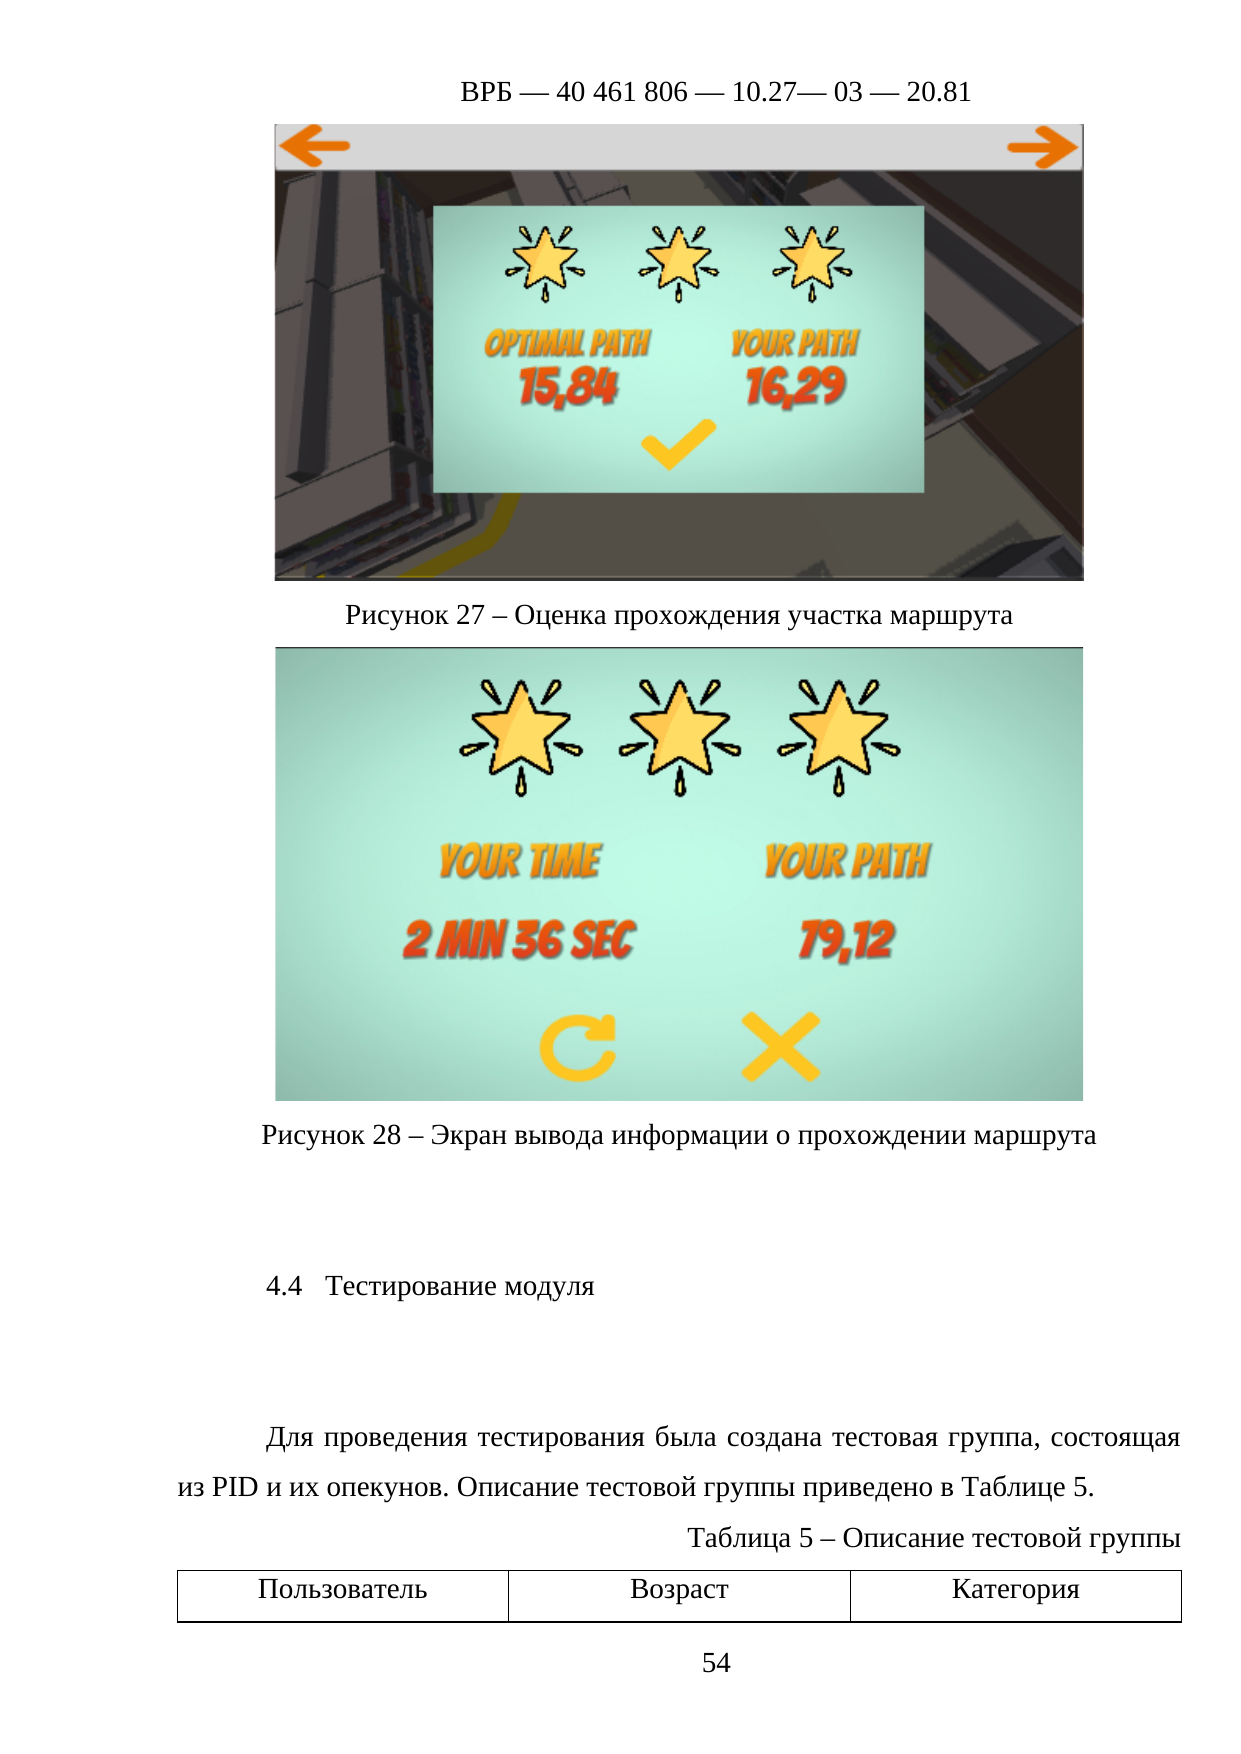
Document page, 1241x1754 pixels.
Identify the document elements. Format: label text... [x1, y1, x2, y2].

list Таблица 5 – Описание тестовой группы [177, 1520, 1181, 1553]
picture [274, 124, 1084, 581]
picture [275, 647, 1084, 1101]
text Рисунок 27 – Оценка прохождения участка маршрута [177, 597, 1181, 631]
list Тестирование модуля [177, 1268, 1181, 1302]
list Для проведения тестирования была создана тестовая группа, состоящая из PID и их опекунов. Описание тестовой группы приведено в Таблице 5. [177, 1419, 1181, 1503]
table_header Категория [851, 1571, 1181, 1621]
text Рисунок 28 – Экран вывода информации о прохождении маршрута [177, 1117, 1181, 1151]
table_header Возраст [509, 1571, 850, 1621]
table_header Пользователь [178, 1571, 508, 1621]
